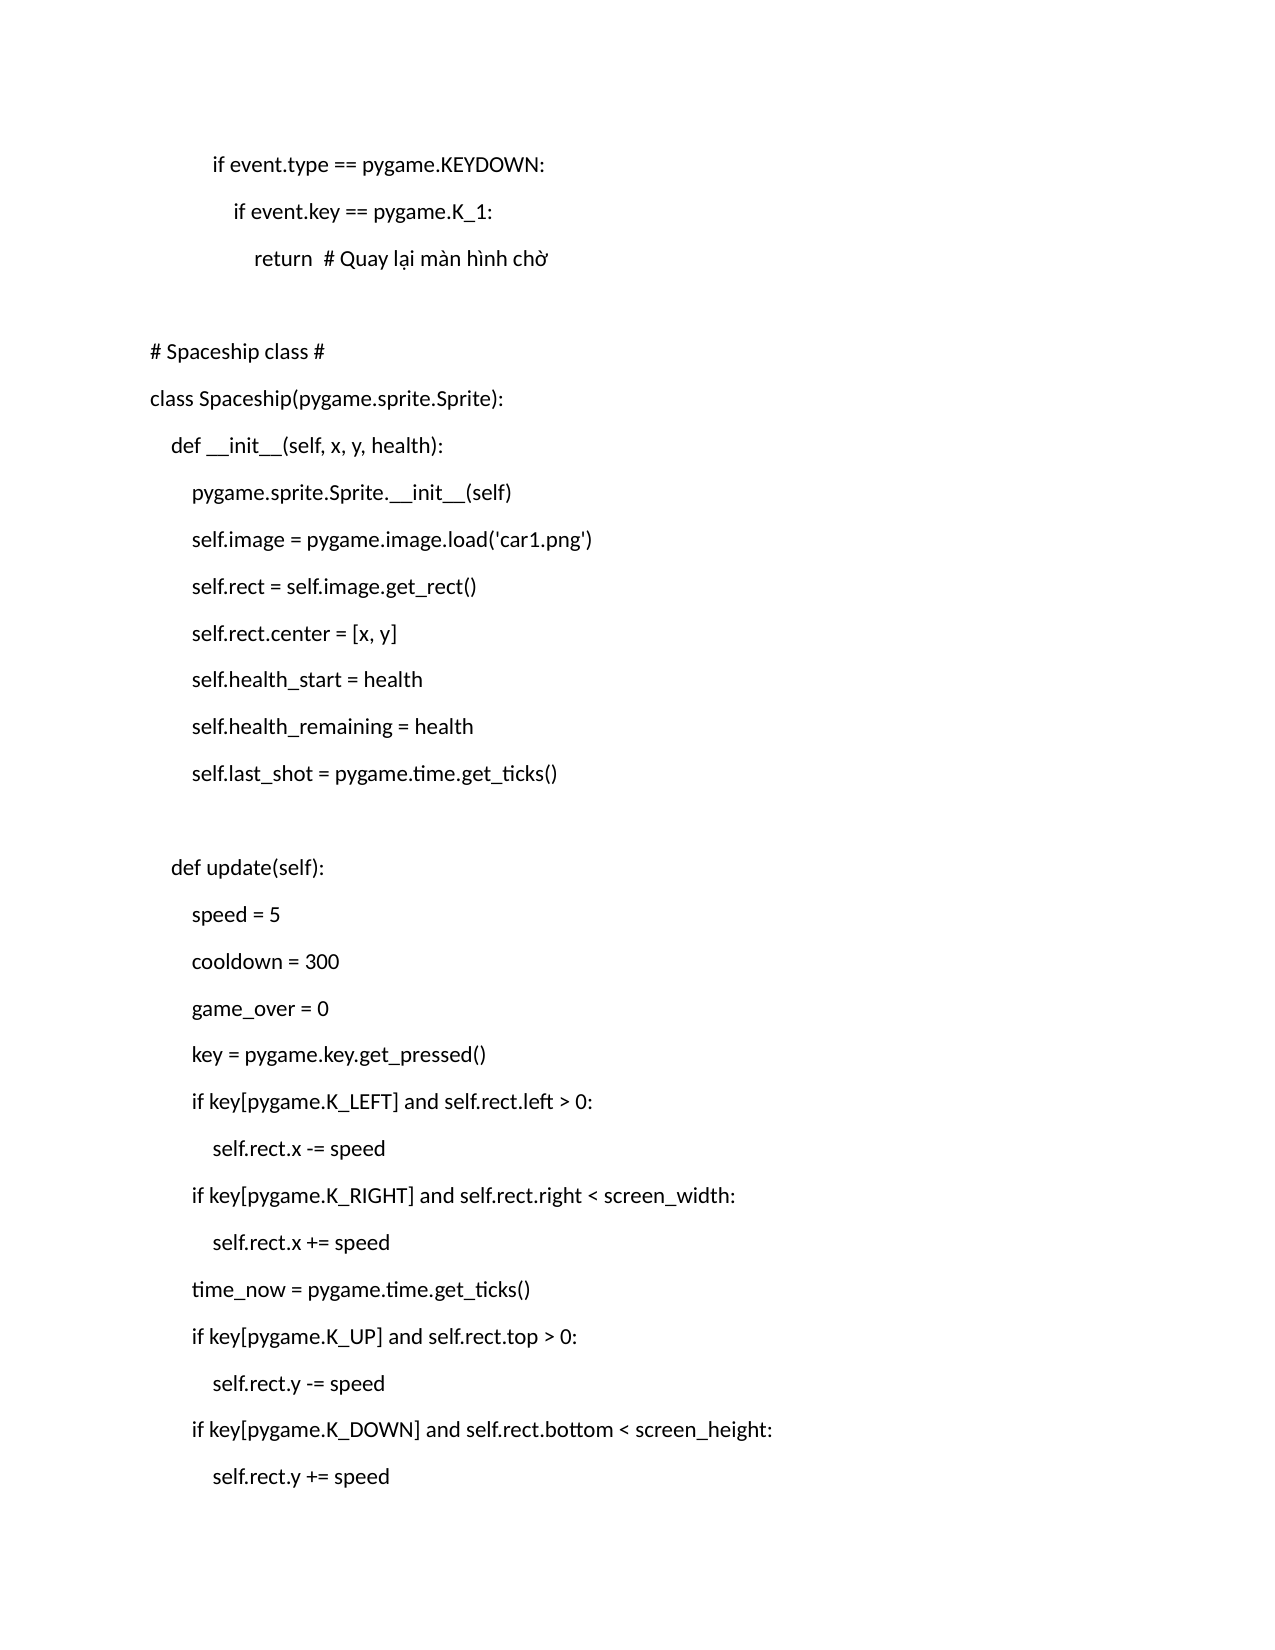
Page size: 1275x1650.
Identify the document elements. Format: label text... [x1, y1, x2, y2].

text self.rect.x += speed [150, 1228, 1125, 1256]
text cooldown = 300 [150, 947, 1125, 975]
text self.rect.center = [x, y] [150, 619, 1125, 647]
text game_over = 0 [150, 994, 1125, 1022]
text speed = 5 [150, 900, 1125, 928]
text # Spaceship class # [150, 337, 1125, 366]
text if event.key == pygame.K_1: [150, 197, 1125, 225]
text self.image = pygame.image.load('car1.png') [150, 525, 1125, 553]
text self.rect.y -= speed [150, 1369, 1125, 1397]
text if key[pygame.K_UP] and self.rect.top > 0: [150, 1322, 1125, 1350]
text return # Quay lại màn hình chờ [150, 244, 1125, 272]
text self.last_shot = pygame.time.get_ticks() [150, 759, 1125, 787]
text class Spaceship(pygame.sprite.Sprite): [150, 384, 1125, 412]
text pygame.sprite.Sprite.__init__(self) [150, 478, 1125, 506]
text if key[pygame.K_RIGHT] and self.rect.right < screen_width: [150, 1181, 1125, 1209]
text self.rect.x -= speed [150, 1134, 1125, 1162]
text self.health_start = health [150, 666, 1125, 694]
text if event.type == pygame.KEYDOWN: [150, 150, 1125, 178]
text if key[pygame.K_LEFT] and self.rect.left > 0: [150, 1087, 1125, 1116]
text def __init__(self, x, y, health): [150, 431, 1125, 459]
text def update(self): [150, 853, 1125, 881]
text self.rect = self.image.get_rect() [150, 572, 1125, 600]
text if key[pygame.K_DOWN] and self.rect.bottom < screen_height: [150, 1416, 1125, 1444]
text self.health_remaining = health [150, 712, 1125, 741]
text time_now = pygame.time.get_ticks() [150, 1275, 1125, 1303]
text self.rect.y += speed [150, 1462, 1125, 1491]
text key = pygame.key.get_pressed() [150, 1041, 1125, 1069]
